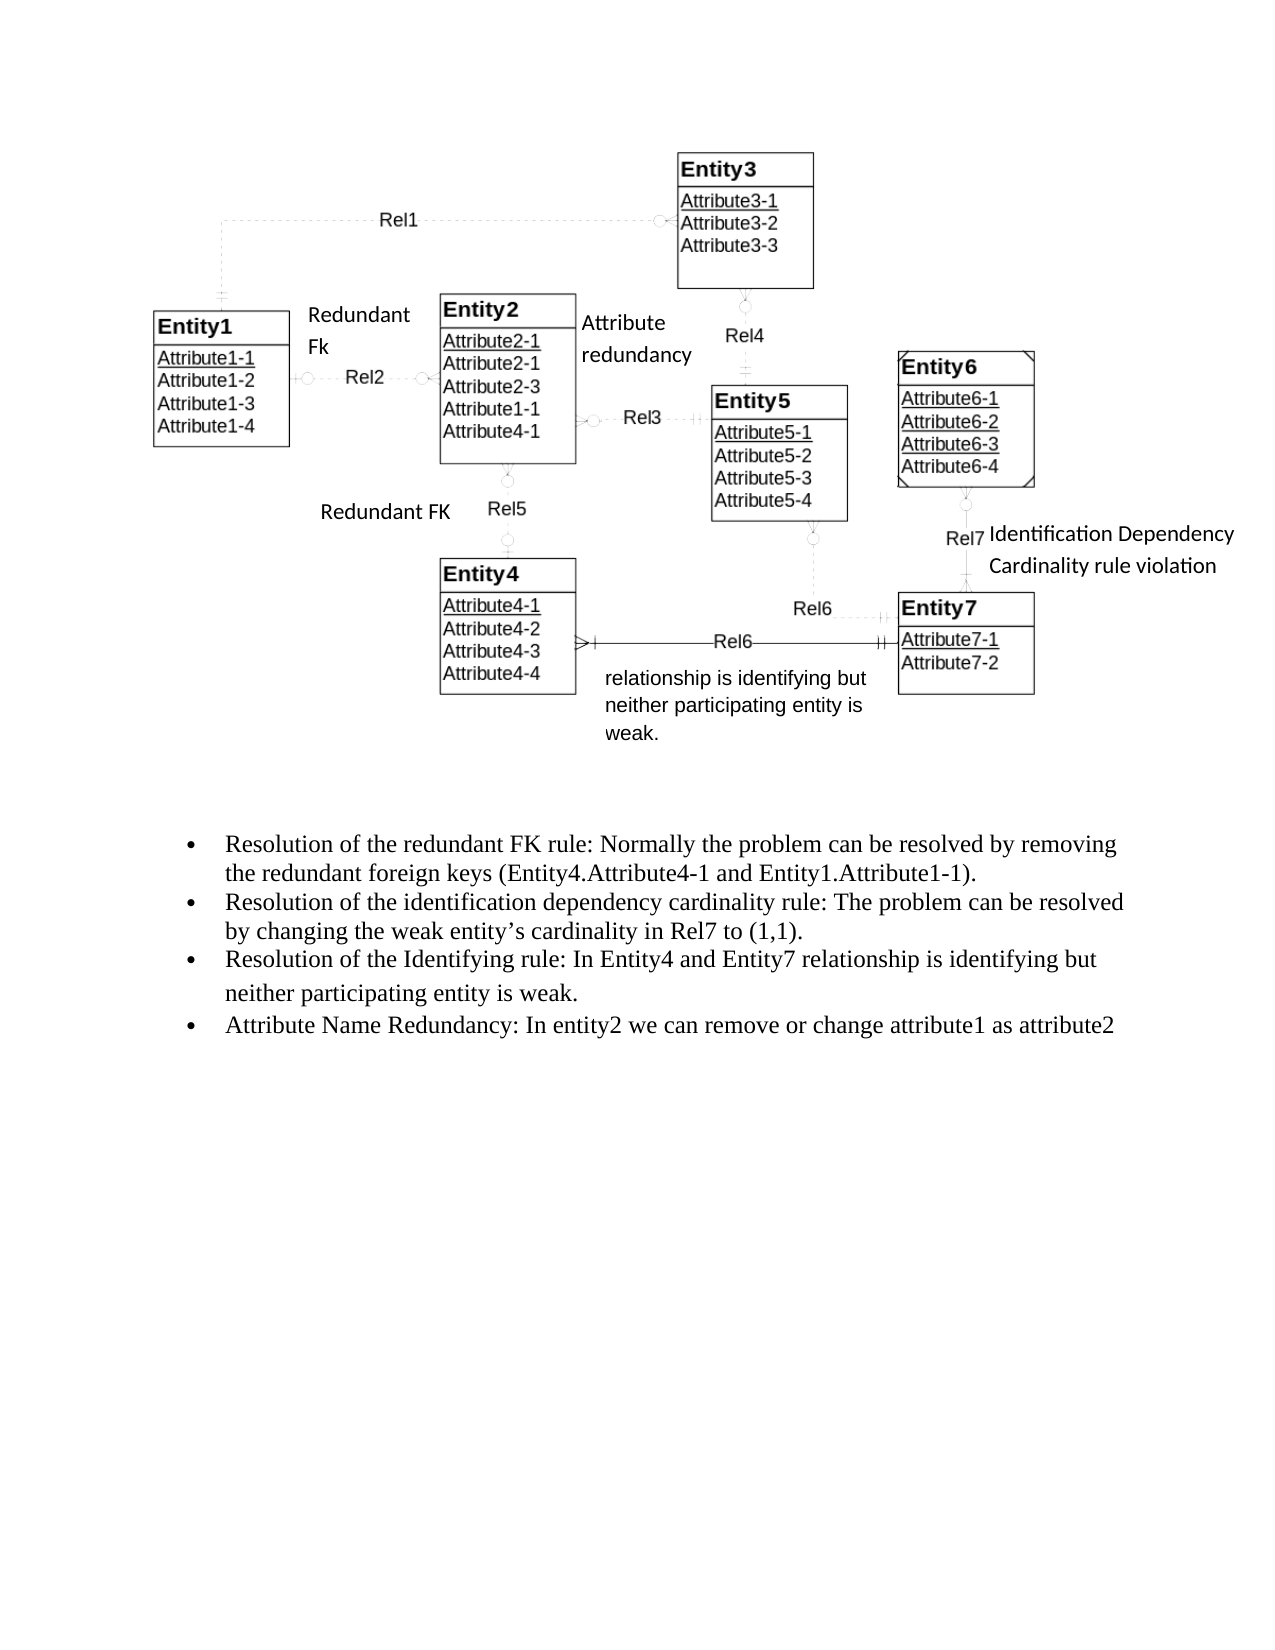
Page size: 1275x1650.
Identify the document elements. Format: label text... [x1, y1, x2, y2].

list Attribute Name Redundancy: In entity2 we can remove or change attribute1 as attribute2 [187, 1011, 1125, 1039]
list Resolution of the identification dependency cardinality rule: The problem can be resolved by changing the weak entity’s cardinality in Rel7 to (1,1). [187, 887, 1125, 944]
list Resolution of the redundant FK rule: Normally the problem can be resolved by removing the redundant foreign keys (Entity4.Attribute4-1 and Entity1.Attribute1-1). [187, 829, 1125, 887]
list Resolution of the Identifying rule: In Entity4 and Entity7 relationship is identifying but neither participating entity is weak. [187, 944, 1125, 1006]
